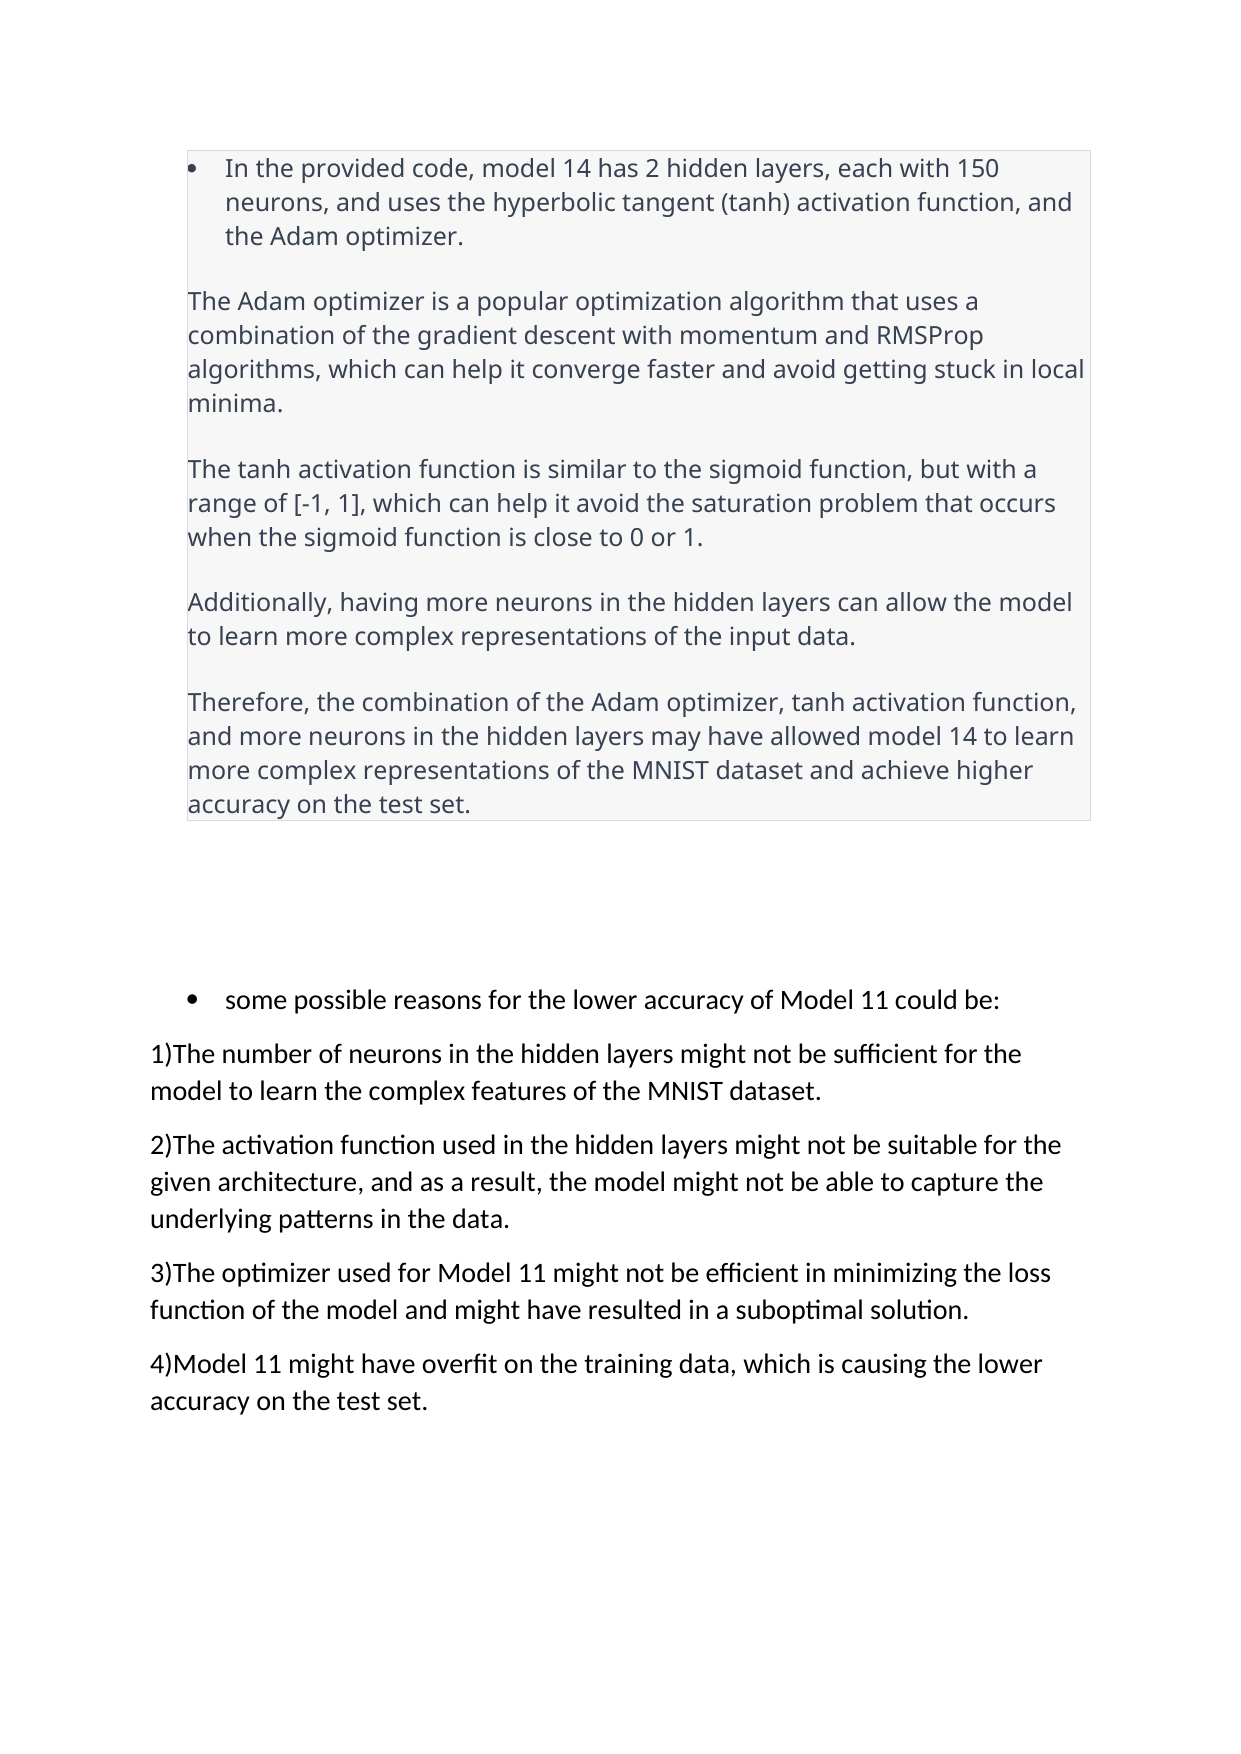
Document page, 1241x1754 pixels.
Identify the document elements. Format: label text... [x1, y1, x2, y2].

text 2)The activation function used in the hidden layers might not be suitable for the given architecture, and as a result, the model might not be able to capture the underlying patterns in the data. [150, 1127, 1090, 1235]
text Therefore, the combination of the Adam optimizer, tanh activation function, and more neurons in the hidden layers may have allowed model 14 to learn more complex representations of the MNIST dataset and achieve higher accuracy on the test set. [188, 684, 1090, 820]
list some possible reasons for the lower accuracy of Model 11 could be: [187, 982, 1090, 1017]
text 4)Model 11 might have overfit on the training data, which is causing the lower accuracy on the test set. [150, 1346, 1090, 1417]
text The Adam optimizer is a popular optimization algorithm that uses a combination of the gradient descent with momentum and RMSProp algorithms, which can help it converge faster and avoid getting stuck in local minima. [188, 283, 1090, 420]
text The tanh activation function is similar to the sigmoid function, but with a range of [-1, 1], which can help it avoid the saturation problem that occurs when the sigmoid function is close to 0 or 1. [188, 451, 1090, 554]
text Additionally, having more neurons in the hidden layers can allow the model to learn more complex representations of the input data. [188, 584, 1090, 653]
text 3)The optimizer used for Model 11 might not be efficient in minimizing the loss function of the model and might have resulted in a suboptimal solution. [150, 1255, 1090, 1326]
list In the provided code, model 14 has 2 hidden layers, each with 150 neurons, and uses the hyperbolic tangent (tanh) activation function, and the Adam optimizer. [188, 151, 1090, 253]
text 1)The number of neurons in the hidden layers might not be sufficient for the model to learn the complex features of the MNIST dataset. [150, 1036, 1090, 1107]
